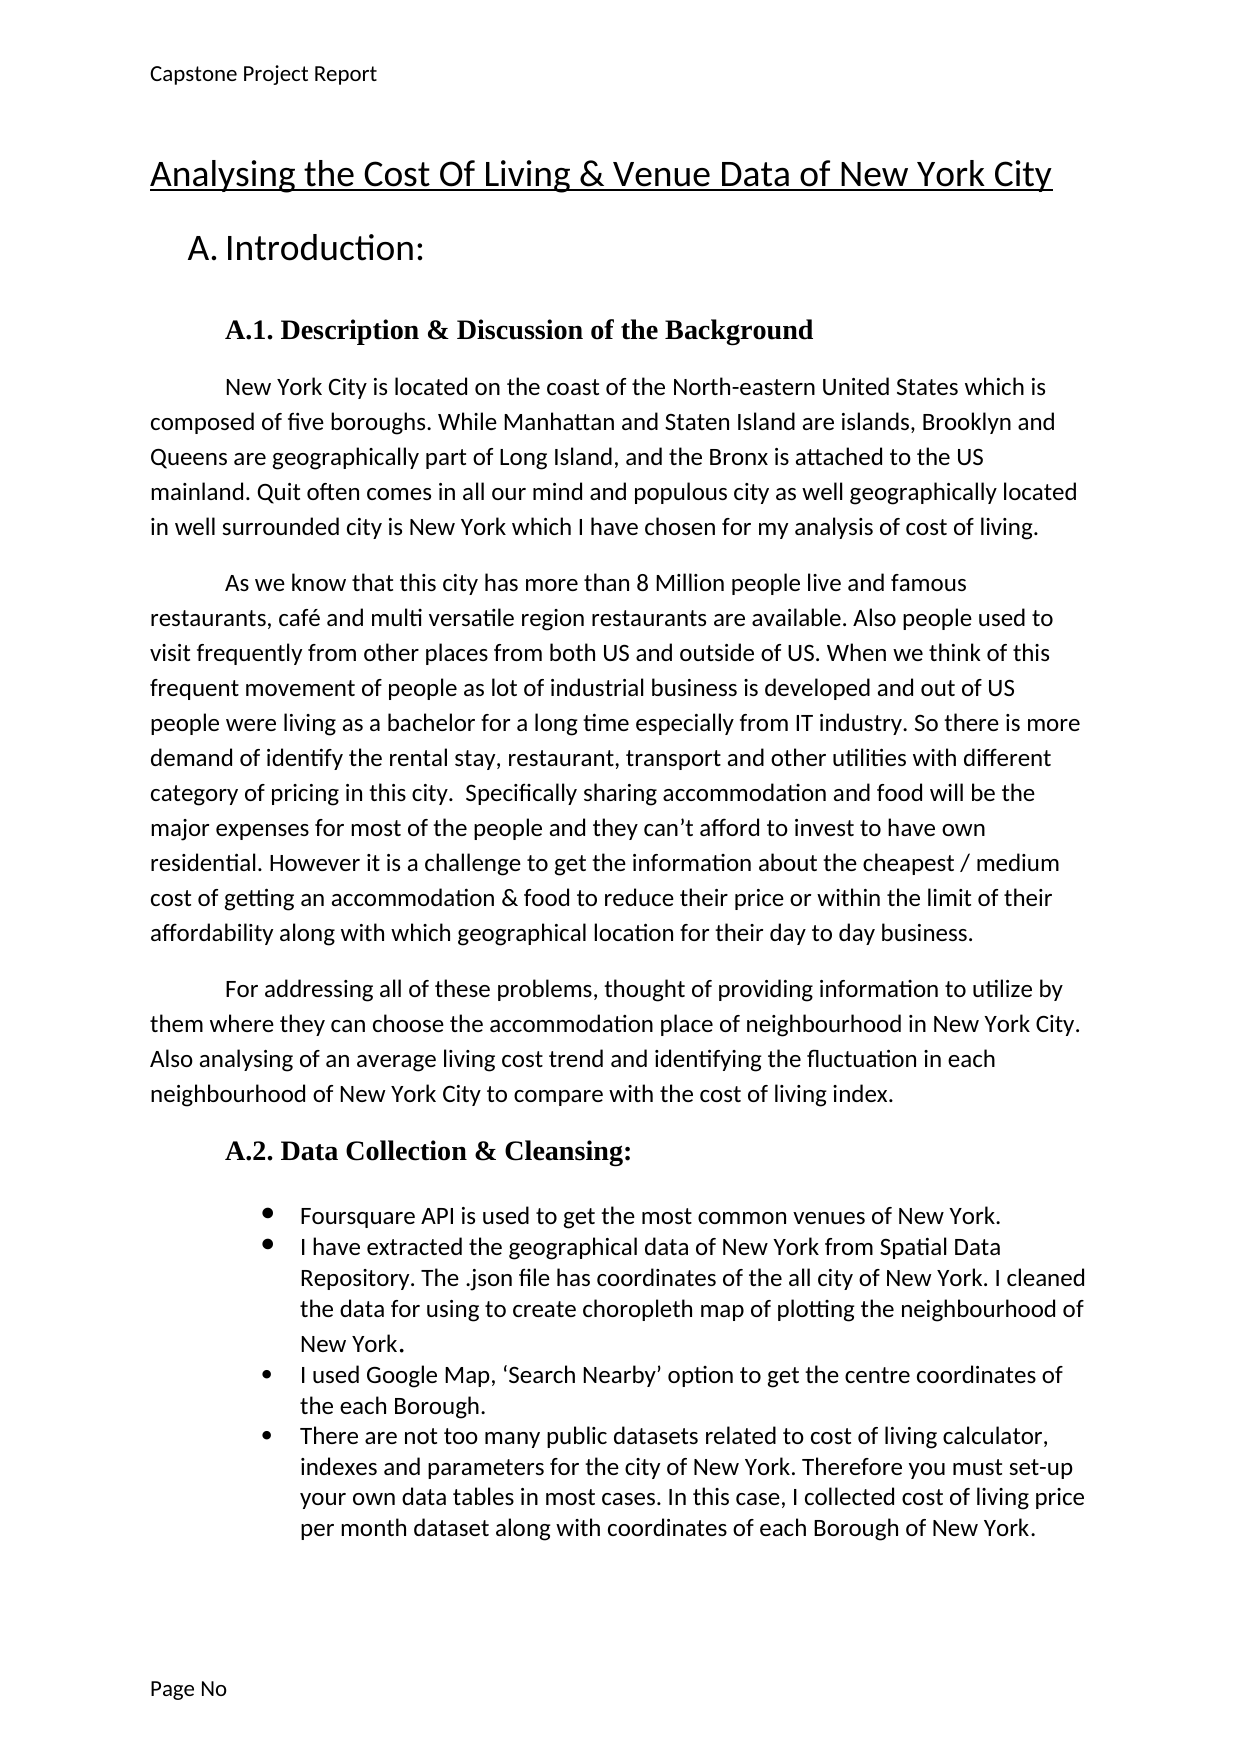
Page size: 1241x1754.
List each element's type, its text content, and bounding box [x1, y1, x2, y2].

text New York City is located on the coast of the North-eastern United States which is composed of five boroughs. While Manhattan and Staten Island are islands, Brooklyn and Queens are geographically part of Long Island, and the Bronx is attached to the US mainland. Quit often comes in all our mind and populous city as well geographically located in well surrounded city is New York which I have chosen for my analysis of cost of living. [150, 371, 1090, 542]
list Foursquare API is used to get the most common venues of New York. [262, 1200, 1090, 1231]
list I used Google Map, ‘Search Nearby’ option to get the centre coordinates of the each Borough. [262, 1359, 1090, 1420]
text Analysing the Cost Of Living & Venue Data of New York City [150, 150, 1090, 196]
text As we know that this city has more than 8 Million people live and famous restaurants, café and multi versatile region restaurants are available. Also people used to visit frequently from other places from both US and outside of US. When we think of this frequent movement of people as lot of industrial business is developed and out of US people were living as a bachelor for a long time especially from IT industry. So there is more demand of identify the rental stay, restaurant, transport and other utilities with different category of pricing in this city. Specifically sharing accommodation and food will be the major expenses for most of the people and they can’t afford to invest to have own residential. However it is a challenge to get the information about the cheapest / medium cost of getting an accommodation & food to reduce their price or within the limit of their affordability along with which geographical location for their day to day business. [150, 567, 1090, 948]
text For addressing all of these problems, thought of providing information to utilize by them where they can choose the accommodation place of neighbourhood in New York City. Also analysing of an average living cost trend and identifying the fluctuation in each neighbourhood of New York City to compare with the cost of living index. [150, 973, 1090, 1109]
text A.2. Data Collection & Cleansing: [150, 1134, 1090, 1166]
list Introduction: [187, 223, 1090, 269]
list I have extracted the geographical data of New York from Spatial Data Repository. The .json file has coordinates of the all city of New York. I cleaned the data for using to create choropleth map of plotting the neighbourhood of New York. [262, 1231, 1090, 1359]
list There are not too many public datasets related to cost of living calculator, indexes and parameters for the city of New York. Therefore you must set-up your own data tables in most cases. In this case, I collected cost of living price per month dataset along with coordinates of each Borough of New York. [262, 1420, 1090, 1542]
list A.1. Description & Discussion of the Background [225, 313, 1090, 346]
